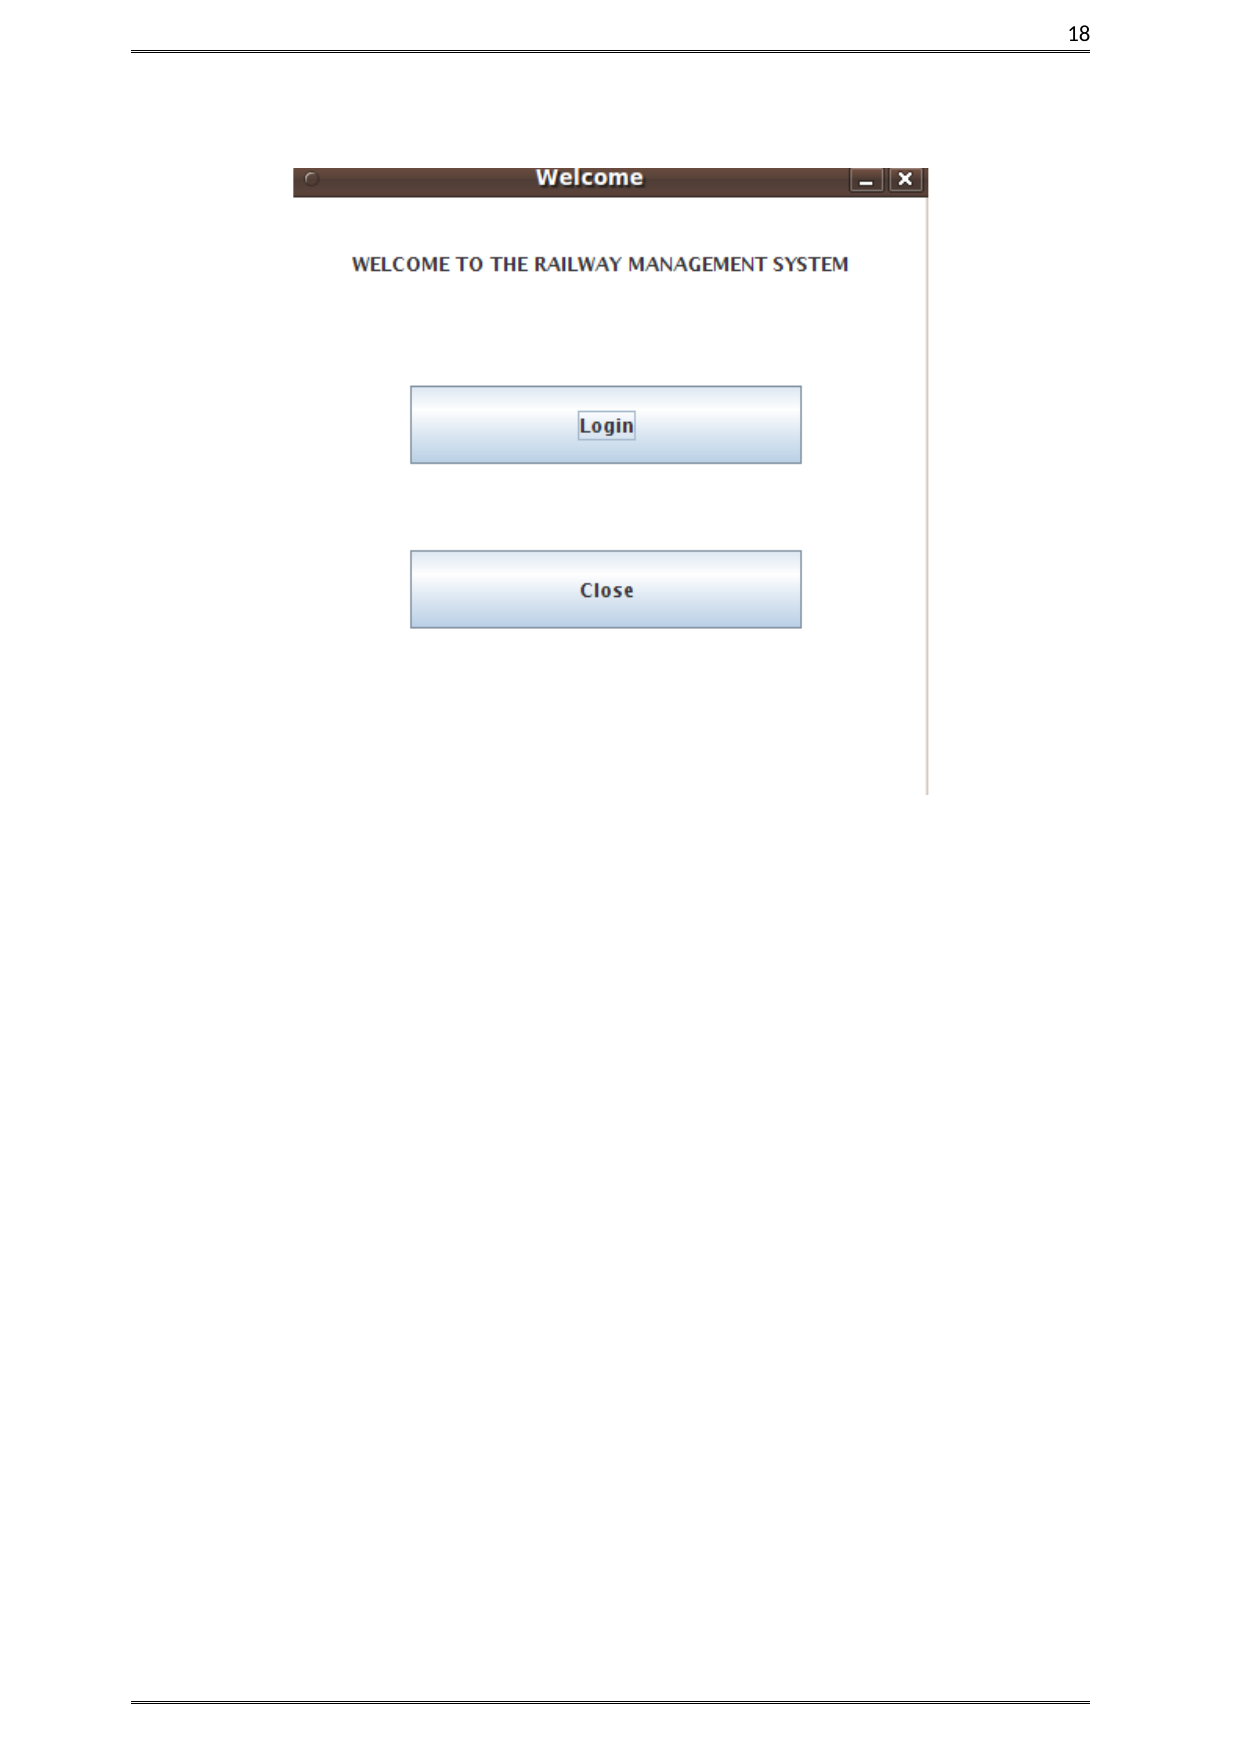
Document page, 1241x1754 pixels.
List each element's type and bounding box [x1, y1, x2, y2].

picture [293, 168, 929, 795]
